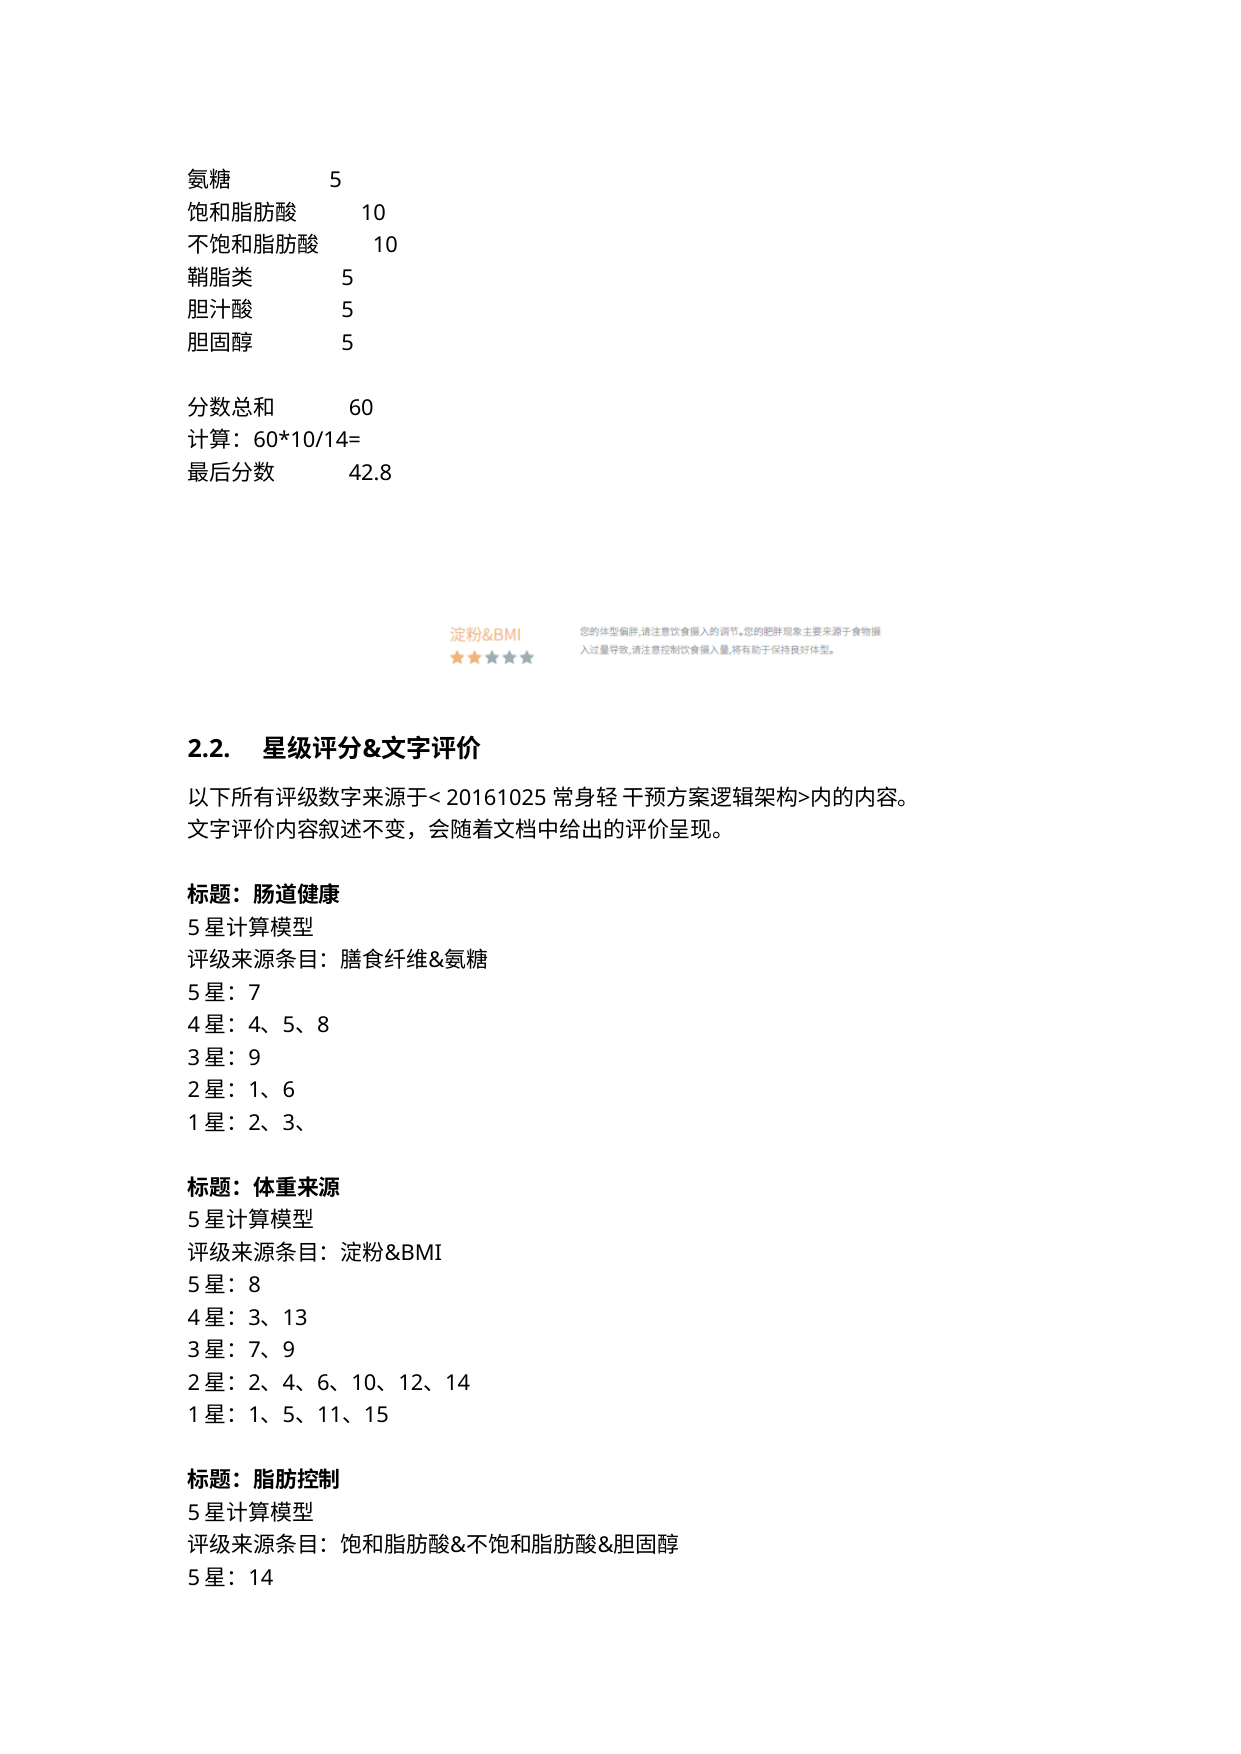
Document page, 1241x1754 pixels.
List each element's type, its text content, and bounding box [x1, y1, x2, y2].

list 星级评分&文字评价 [187, 552, 1053, 779]
text 以下所有评级数字来源于< 20161025 常身轻 干预方案逻辑架构>内的内容。 [187, 779, 1053, 812]
text 胆固醇 5 [187, 324, 1053, 357]
text 5星：8 [187, 1267, 1053, 1299]
text 鞘脂类 5 [187, 259, 1053, 292]
text 5星：14 [187, 1559, 1053, 1592]
text 标题：肠道健康 [187, 877, 1053, 909]
text 2星：1、6 [187, 1072, 1053, 1104]
text 5星：7 [187, 974, 1053, 1007]
text 5星计算模型 [187, 1202, 1053, 1234]
text 4星：4、5、8 [187, 1007, 1053, 1039]
text 2星：2、4、6、10、12、14 [187, 1364, 1053, 1397]
text 计算：60*10/14= [187, 422, 1053, 454]
text 4星：3、13 [187, 1299, 1053, 1332]
text 文字评价内容叙述不变，会随着文档中给出的评价呈现。 [187, 812, 1053, 844]
text 3星：9 [187, 1039, 1053, 1072]
text 饱和脂肪酸 10 [187, 194, 1053, 227]
text 5星计算模型 [187, 909, 1053, 942]
text 标题：体重来源 [187, 1169, 1053, 1202]
text 最后分数 42.8 [187, 454, 1053, 487]
text 标题：脂肪控制 [187, 1462, 1053, 1494]
text 分数总和 60 [187, 389, 1053, 422]
picture [430, 603, 916, 684]
text 评级来源条目：淀粉&BMI [187, 1234, 1053, 1267]
text 1星：2、3、 [187, 1104, 1053, 1137]
text 1星：1、5、11、15 [187, 1397, 1053, 1429]
text 评级来源条目：饱和脂肪酸&不饱和脂肪酸&胆固醇 [187, 1527, 1053, 1559]
text 评级来源条目：膳食纤维&氨糖 [187, 942, 1053, 974]
text 5星计算模型 [187, 1494, 1053, 1527]
text 3星：7、9 [187, 1332, 1053, 1364]
text 胆汁酸 5 [187, 292, 1053, 324]
text 氨糖 5 [187, 162, 1053, 194]
text 不饱和脂肪酸 10 [187, 227, 1053, 259]
